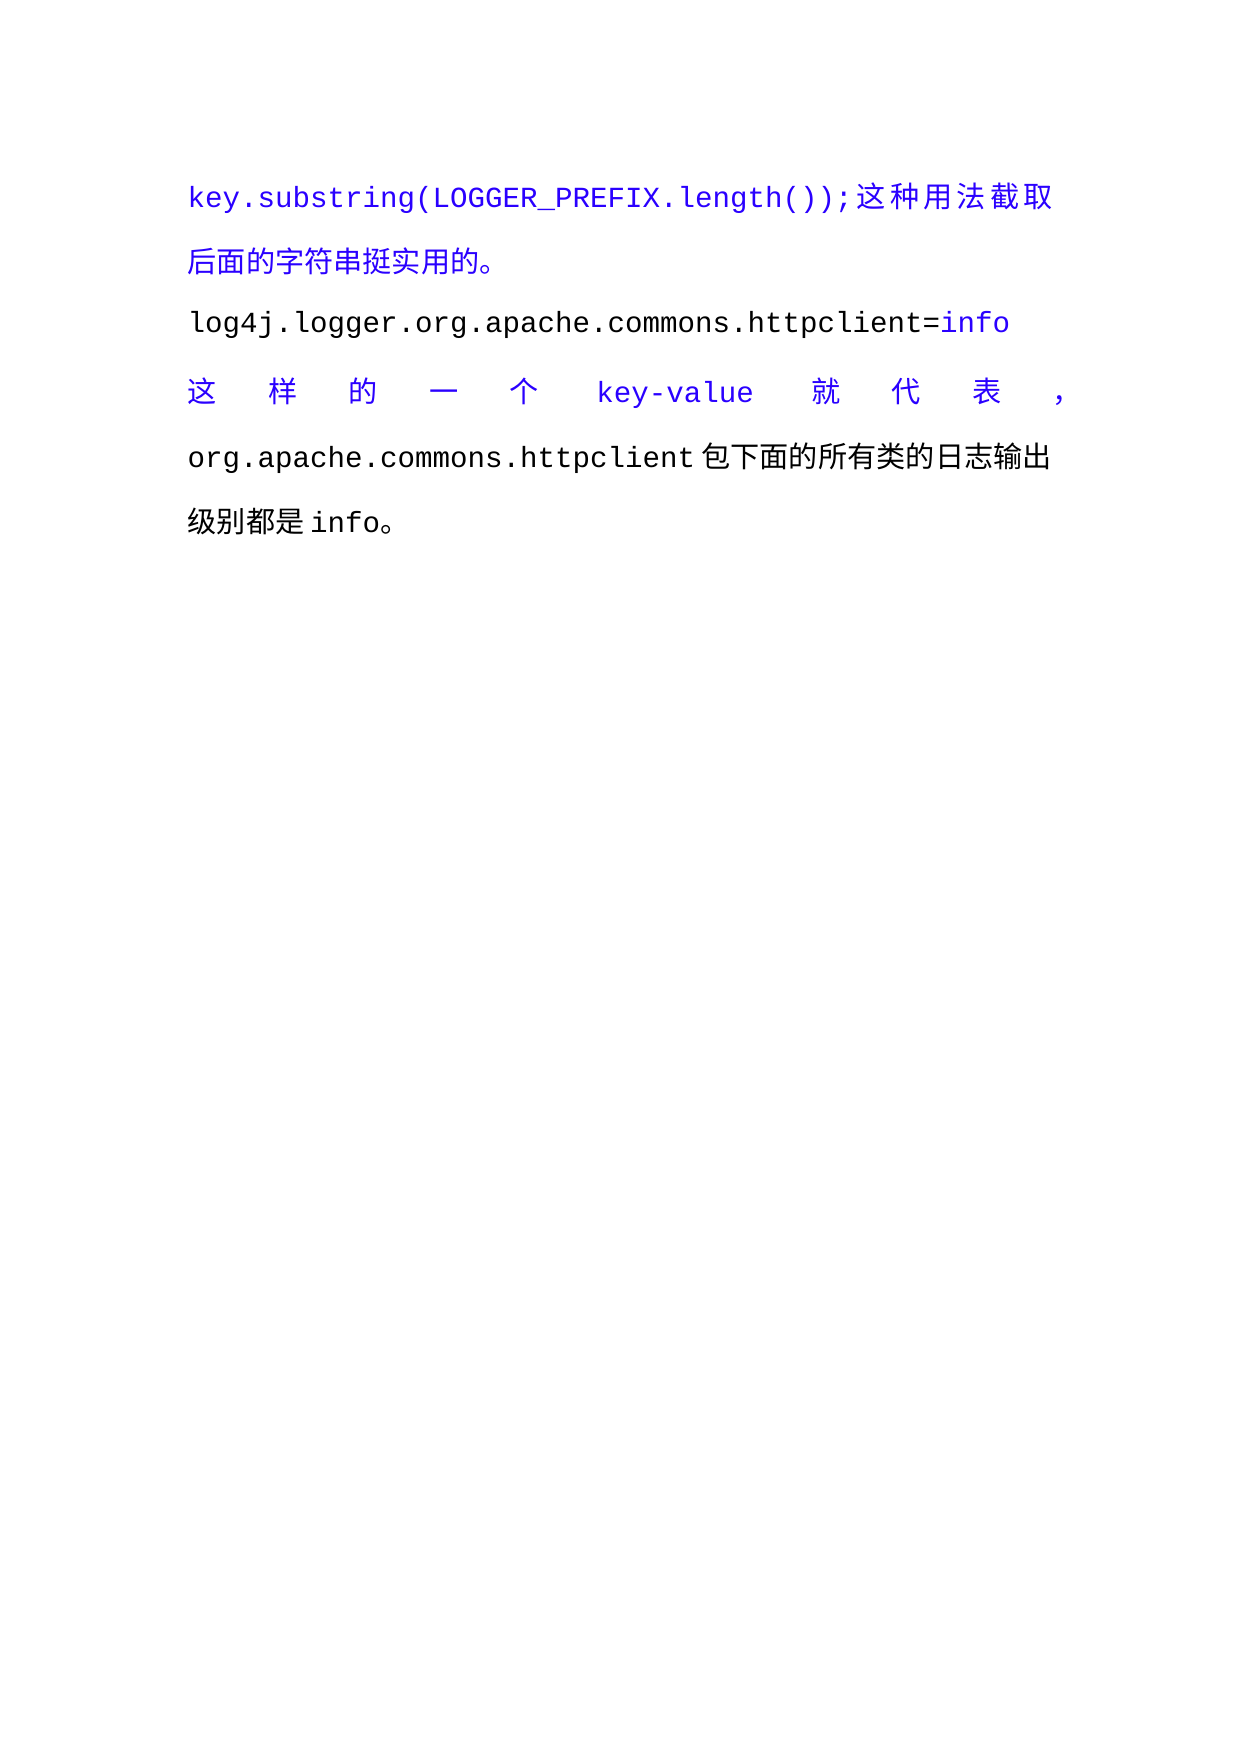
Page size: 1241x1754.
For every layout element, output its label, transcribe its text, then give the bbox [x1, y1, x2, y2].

list 这样的一个key-value就代表，org.apache.commons.httpclient包下面的所有类的日志输出级别都是info。 [187, 357, 1053, 552]
list key.substring(LOGGER_PREFIX.length());这种用法截取后面的字符串挺实用的。 [187, 162, 1053, 292]
list log4j.logger.org.apache.commons.httpclient=info [187, 292, 1053, 357]
